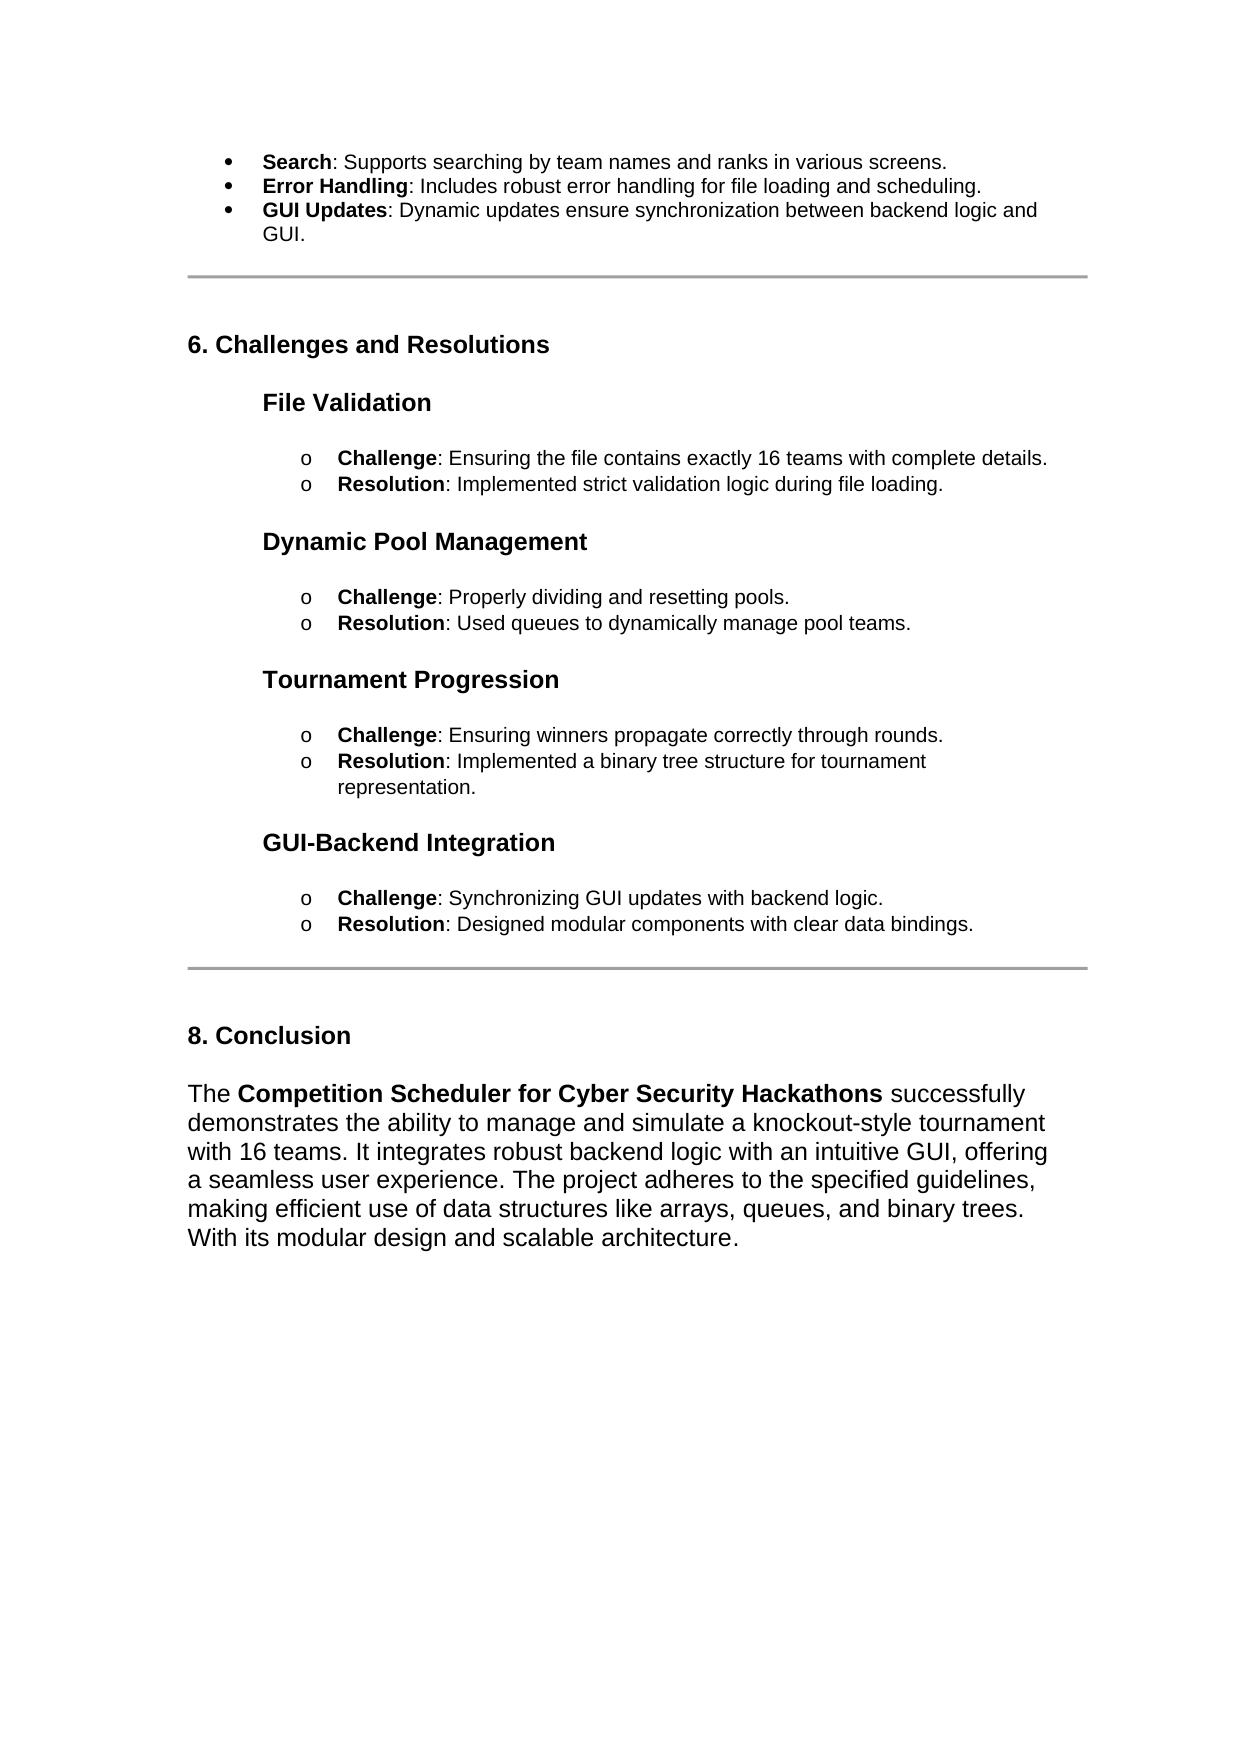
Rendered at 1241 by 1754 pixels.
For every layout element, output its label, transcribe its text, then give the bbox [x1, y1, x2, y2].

text File Validation [262, 388, 1053, 417]
text Dynamic Pool Management [262, 527, 1053, 555]
text The Competition Scheduler for Cyber Security Hackathons successfully demonstrates the ability to manage and simulate a knockout-style tournament with 16 teams. It integrates robust backend logic with an intuitive GUI, offering a seamless user experience. The project adheres to the specified guidelines, making efficient use of data structures like arrays, queues, and binary trees. With its modular design and scalable architecture. [187, 1079, 1053, 1252]
list Challenge: Synchronizing GUI updates with backend logic. [300, 886, 1053, 912]
list Resolution: Designed modular components with clear data bindings. [300, 912, 1053, 938]
list Search: Supports searching by team names and ranks in various screens. [225, 150, 1053, 174]
subtitle 8. Conclusion [187, 1021, 1053, 1050]
list GUI Updates: Dynamic updates ensure synchronization between backend logic and GUI. [225, 198, 1053, 246]
list Challenge: Properly dividing and resetting pools. [300, 584, 1053, 610]
list Challenge: Ensuring the file contains exactly 16 teams with complete details. [300, 446, 1053, 472]
list Resolution: Implemented a binary tree structure for tournament representation. [300, 749, 1053, 799]
list Error Handling: Includes robust error handling for file loading and scheduling. [225, 174, 1053, 198]
list Resolution: Implemented strict validation logic during file loading. [300, 472, 1053, 497]
list Resolution: Used queues to dynamically manage pool teams. [300, 610, 1053, 636]
list Challenge: Ensuring winners propagate correctly through rounds. [300, 723, 1053, 749]
text GUI-Backend Integration [262, 828, 1053, 857]
subtitle 6. Challenges and Resolutions [187, 330, 1053, 359]
text Tournament Progression [262, 665, 1053, 694]
